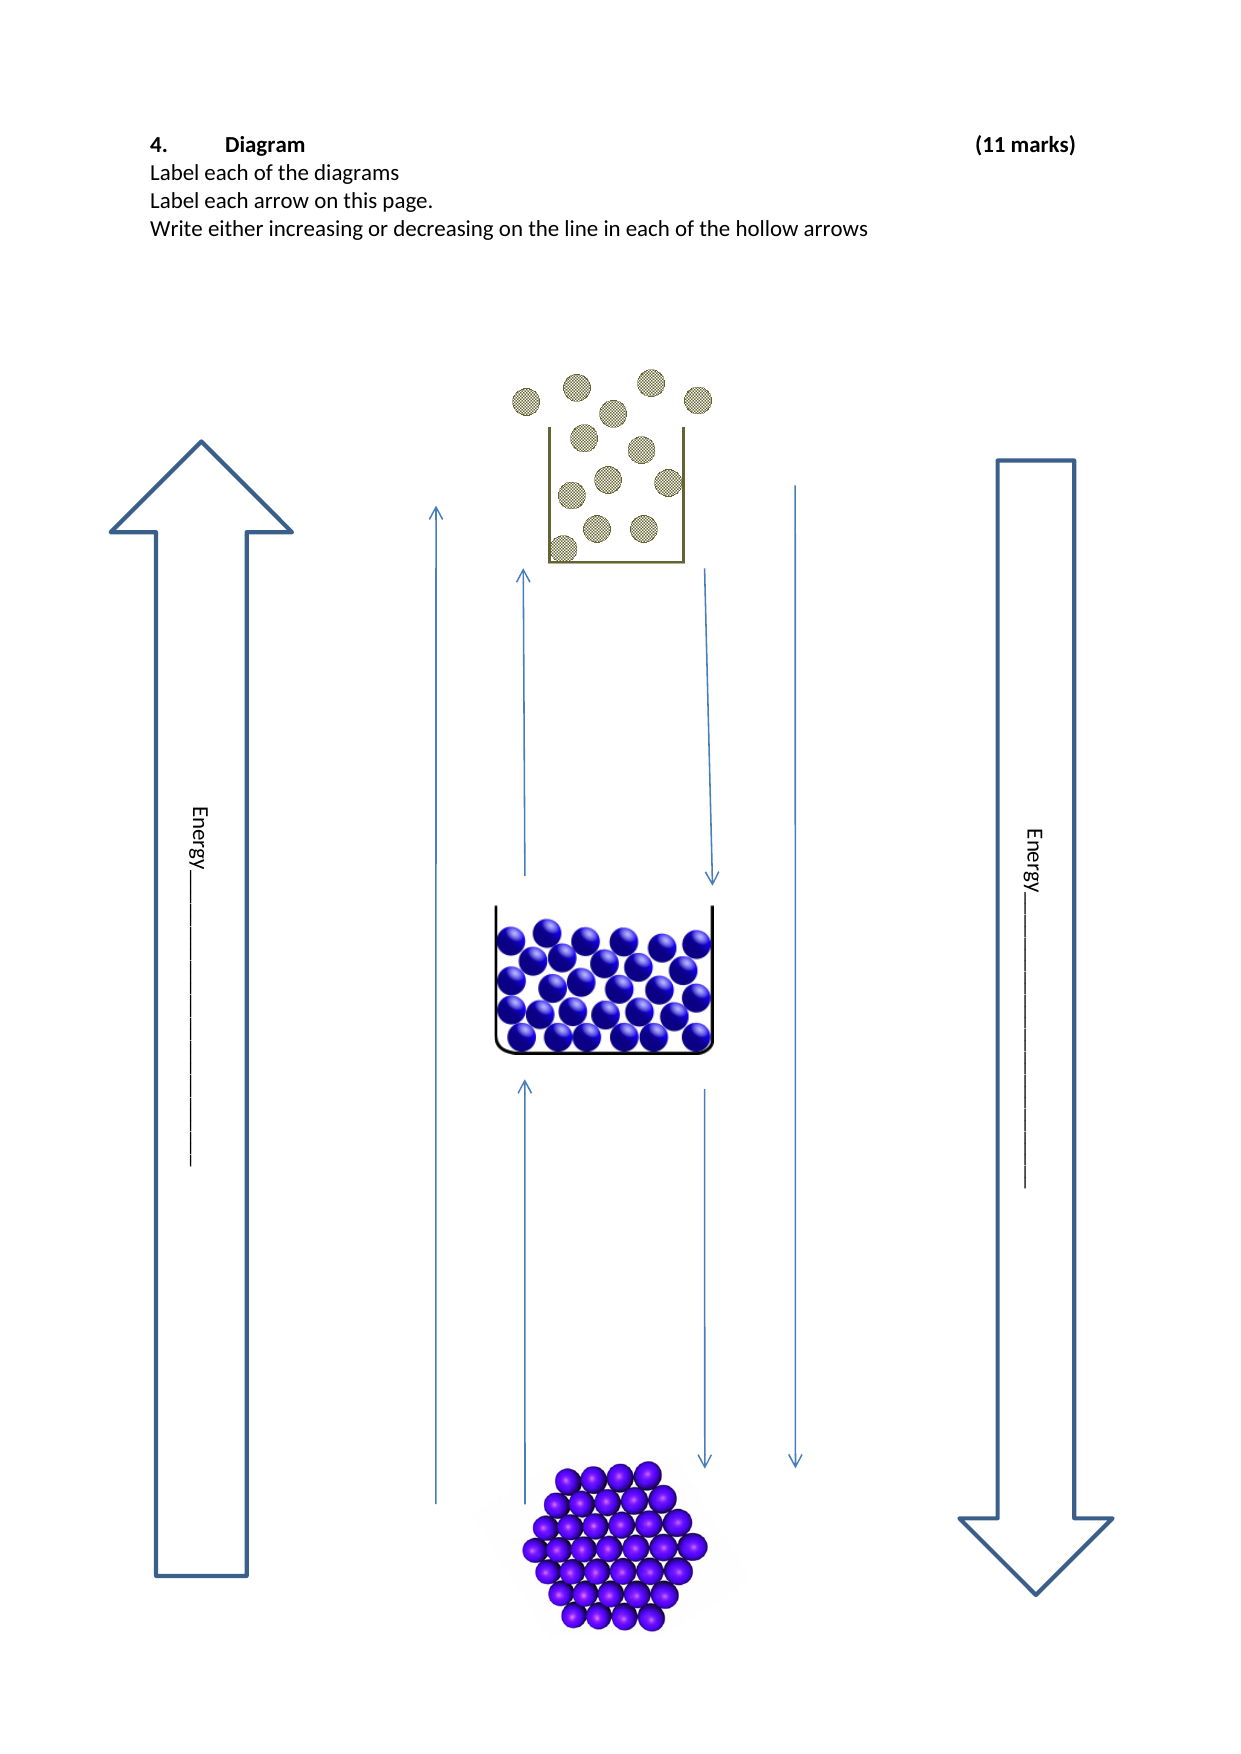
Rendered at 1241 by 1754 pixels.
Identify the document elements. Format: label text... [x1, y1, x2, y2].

text Label each arrow on this page. [150, 186, 1090, 214]
picture [494, 905, 714, 1055]
text Write either increasing or decreasing on the line in each of the hollow arrows [150, 214, 1090, 242]
text 4. Diagram (11 marks) [150, 130, 1090, 158]
picture [511, 368, 713, 564]
text Label each of the diagrams [150, 158, 1090, 186]
picture [471, 1457, 752, 1637]
